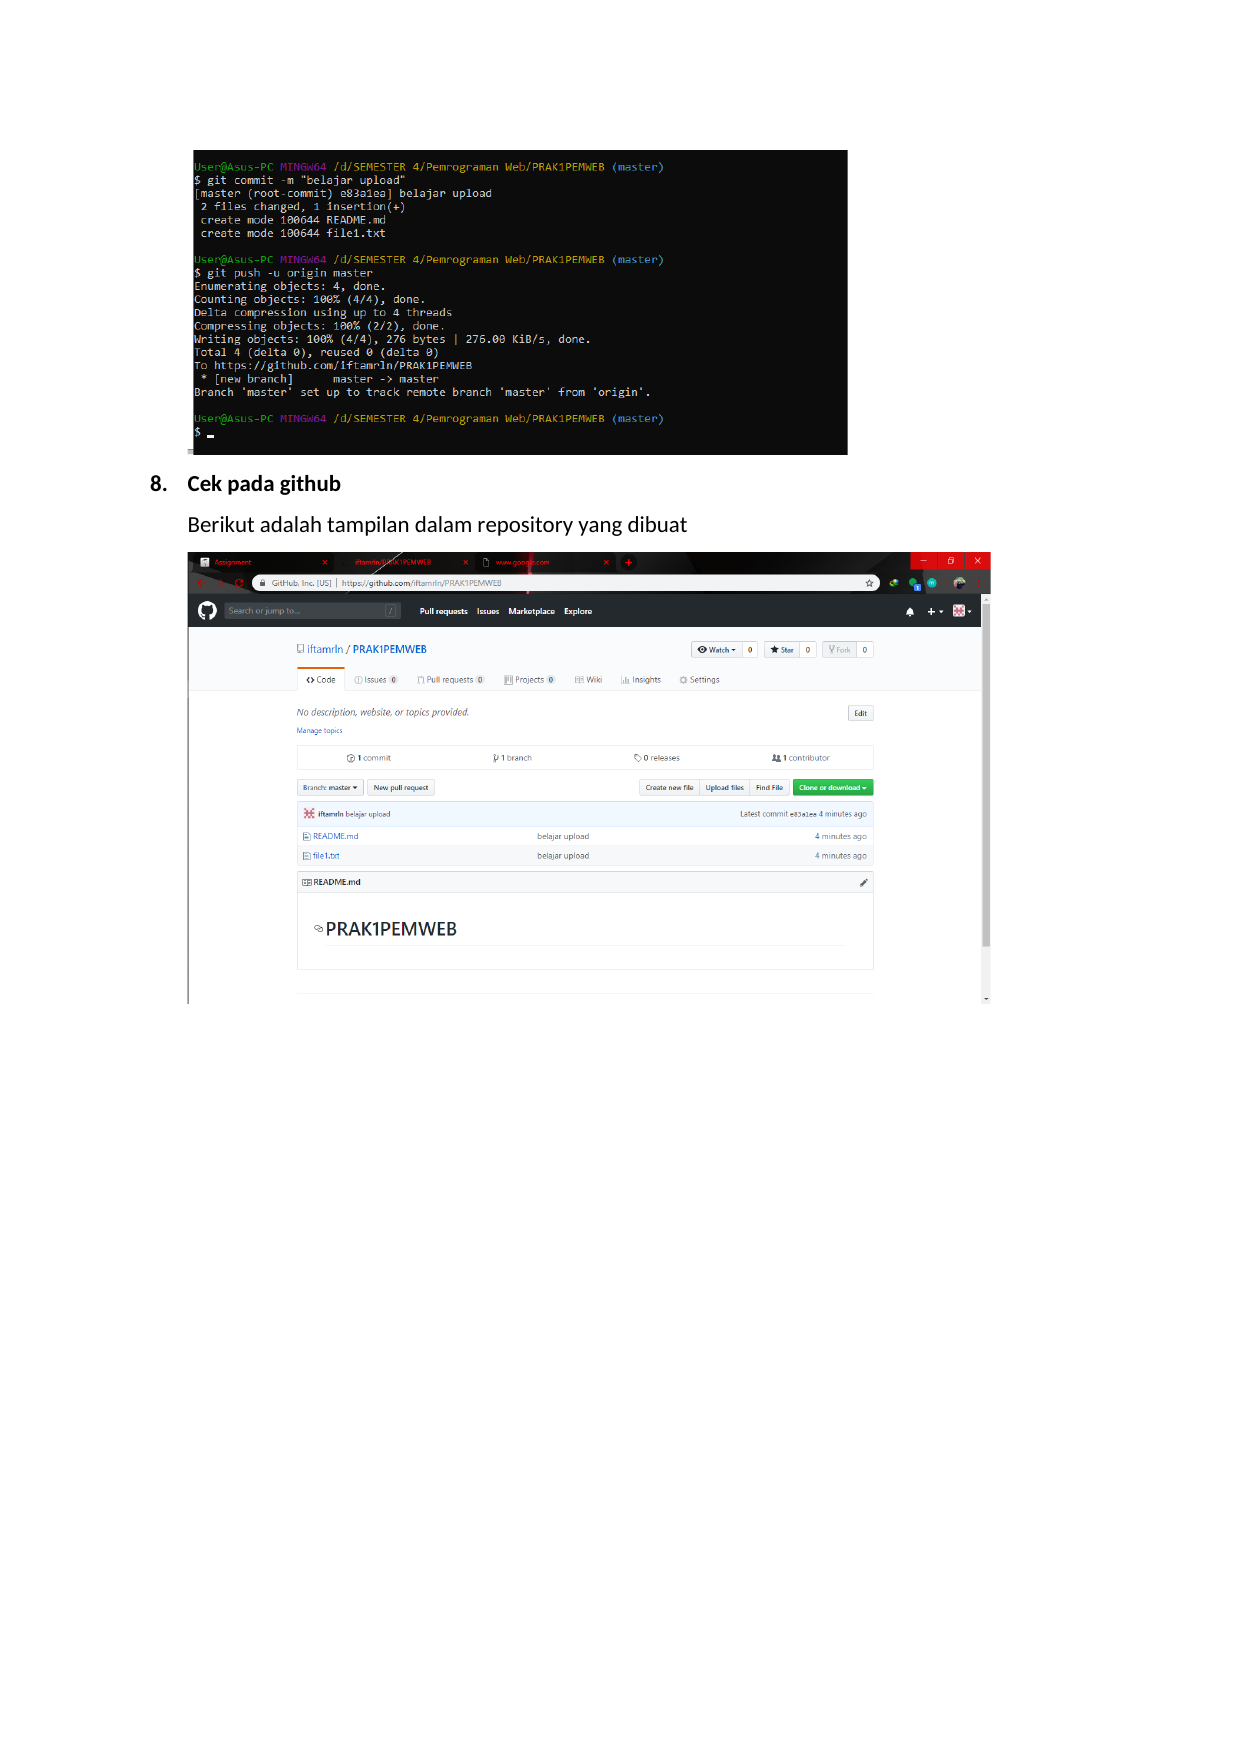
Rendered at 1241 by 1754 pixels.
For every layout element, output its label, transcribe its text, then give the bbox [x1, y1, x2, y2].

picture [187, 552, 991, 1004]
list Cek pada github [150, 469, 1090, 497]
picture [187, 150, 848, 455]
